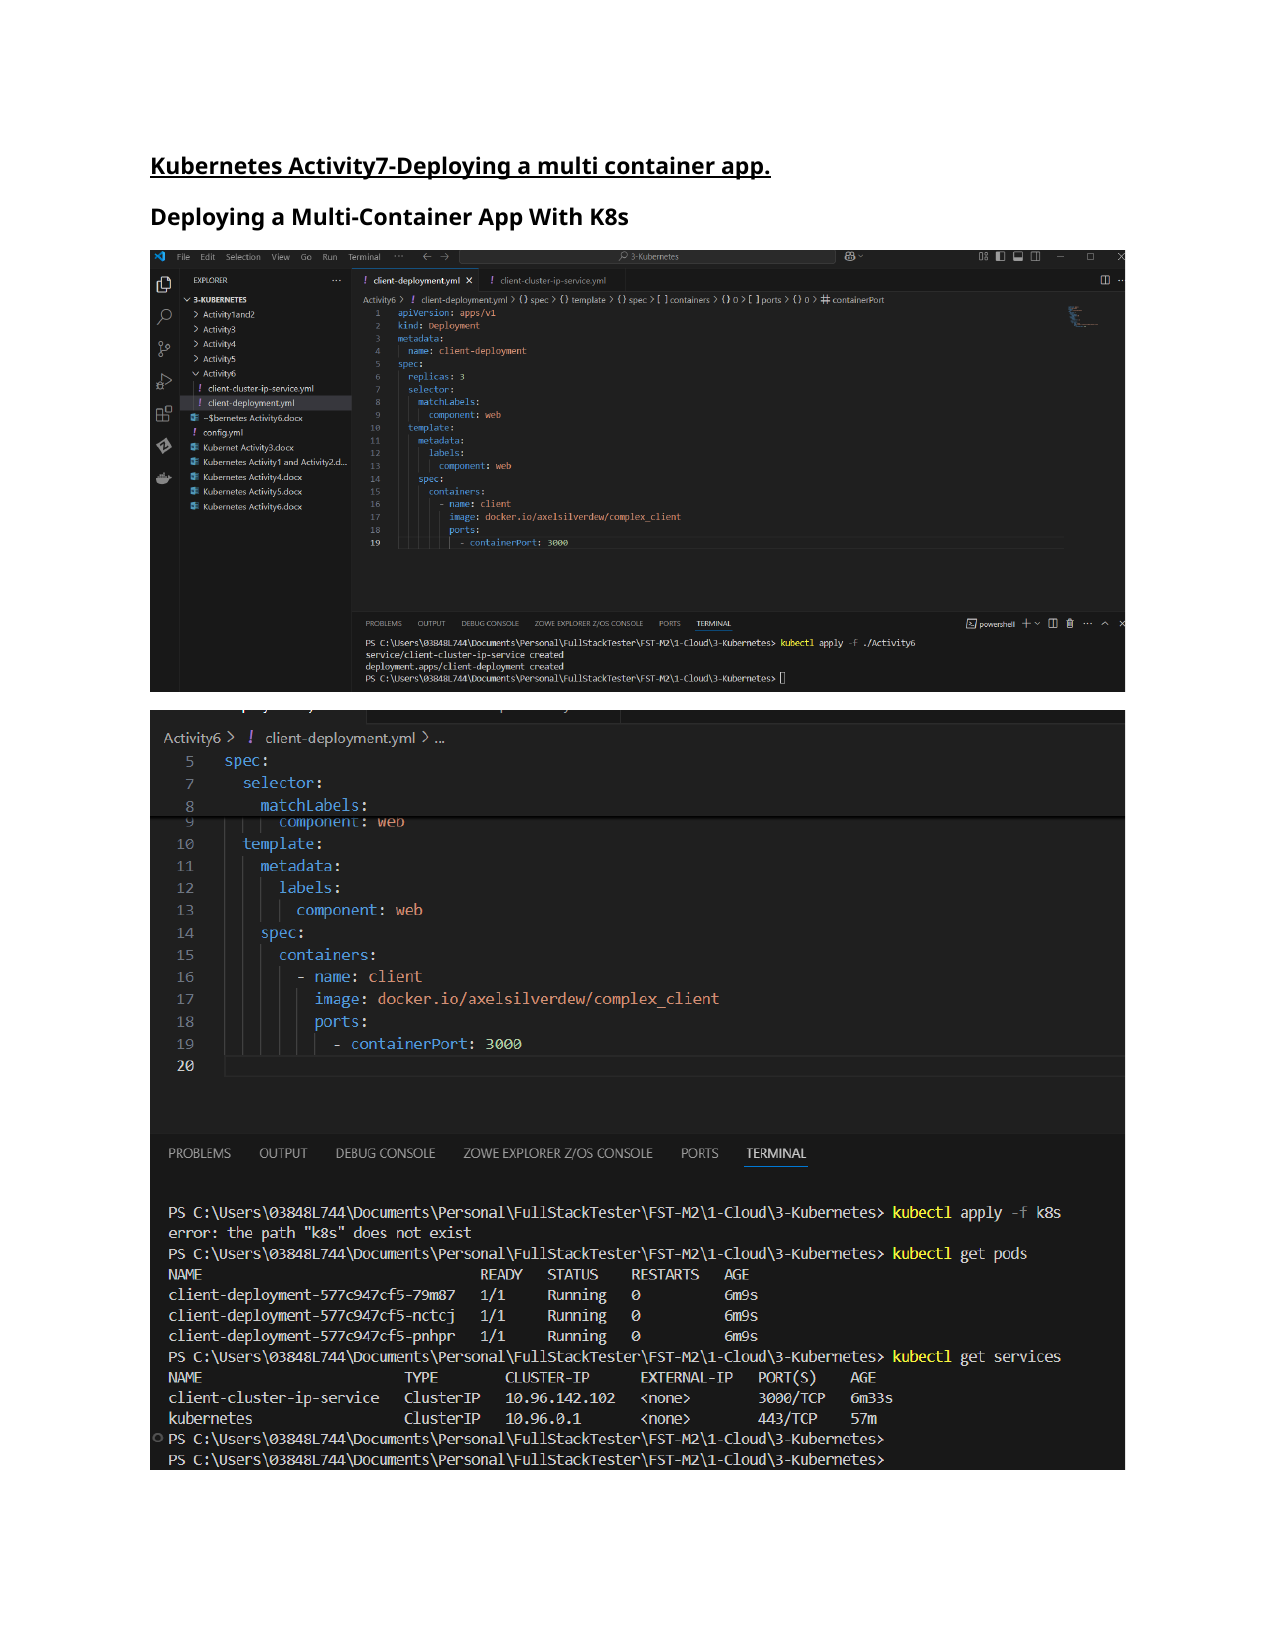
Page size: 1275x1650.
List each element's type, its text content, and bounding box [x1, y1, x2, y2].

picture [150, 250, 1125, 692]
text Deploying a Multi-Container App With K8s [150, 200, 1125, 232]
picture [150, 710, 1125, 1470]
text Kubernetes Activity7-Deploying a multi container app. [150, 150, 1125, 181]
